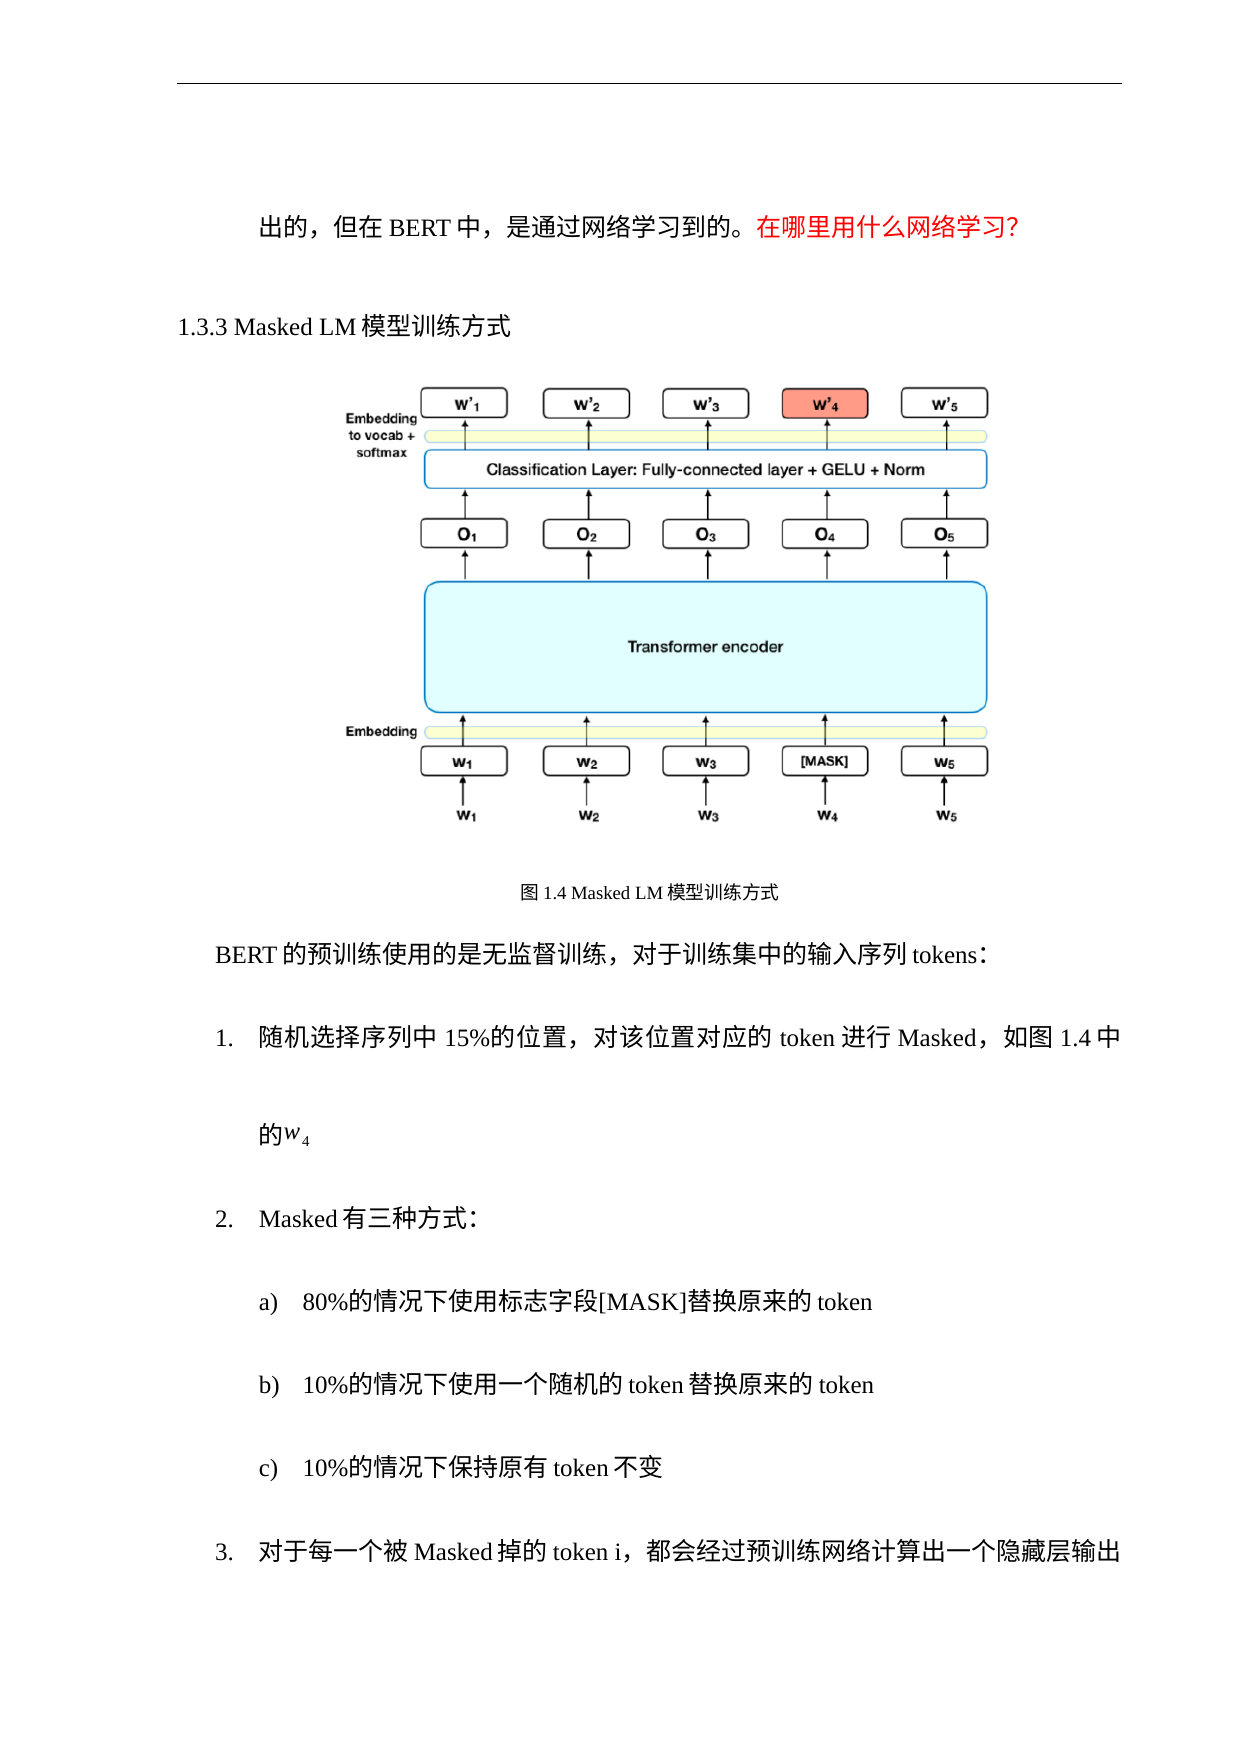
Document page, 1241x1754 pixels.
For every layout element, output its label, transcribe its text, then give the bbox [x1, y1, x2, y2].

picture [333, 373, 1004, 836]
list 10%的情况下使用一个随机的token替换原来的token [258, 1350, 1122, 1415]
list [215, 193, 1122, 258]
text 图 1.4 Masked LM模型训练方式 [177, 875, 1122, 908]
text BERT的预训练使用的是无监督训练，对于训练集中的输入序列tokens： [177, 920, 1122, 985]
list 80%的情况下使用标志字段[MASK]替换原来的token [258, 1267, 1122, 1332]
list 10%的情况下保持原有token不变 [258, 1433, 1122, 1498]
list Masked有三种方式： [215, 1184, 1122, 1249]
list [215, 1517, 1122, 1582]
subtitle Masked LM模型训练方式 [177, 292, 1122, 357]
list 随机选择序列中15%的位置，对该位置对应的token进行Masked，如图1.4中的 [215, 1003, 1122, 1166]
